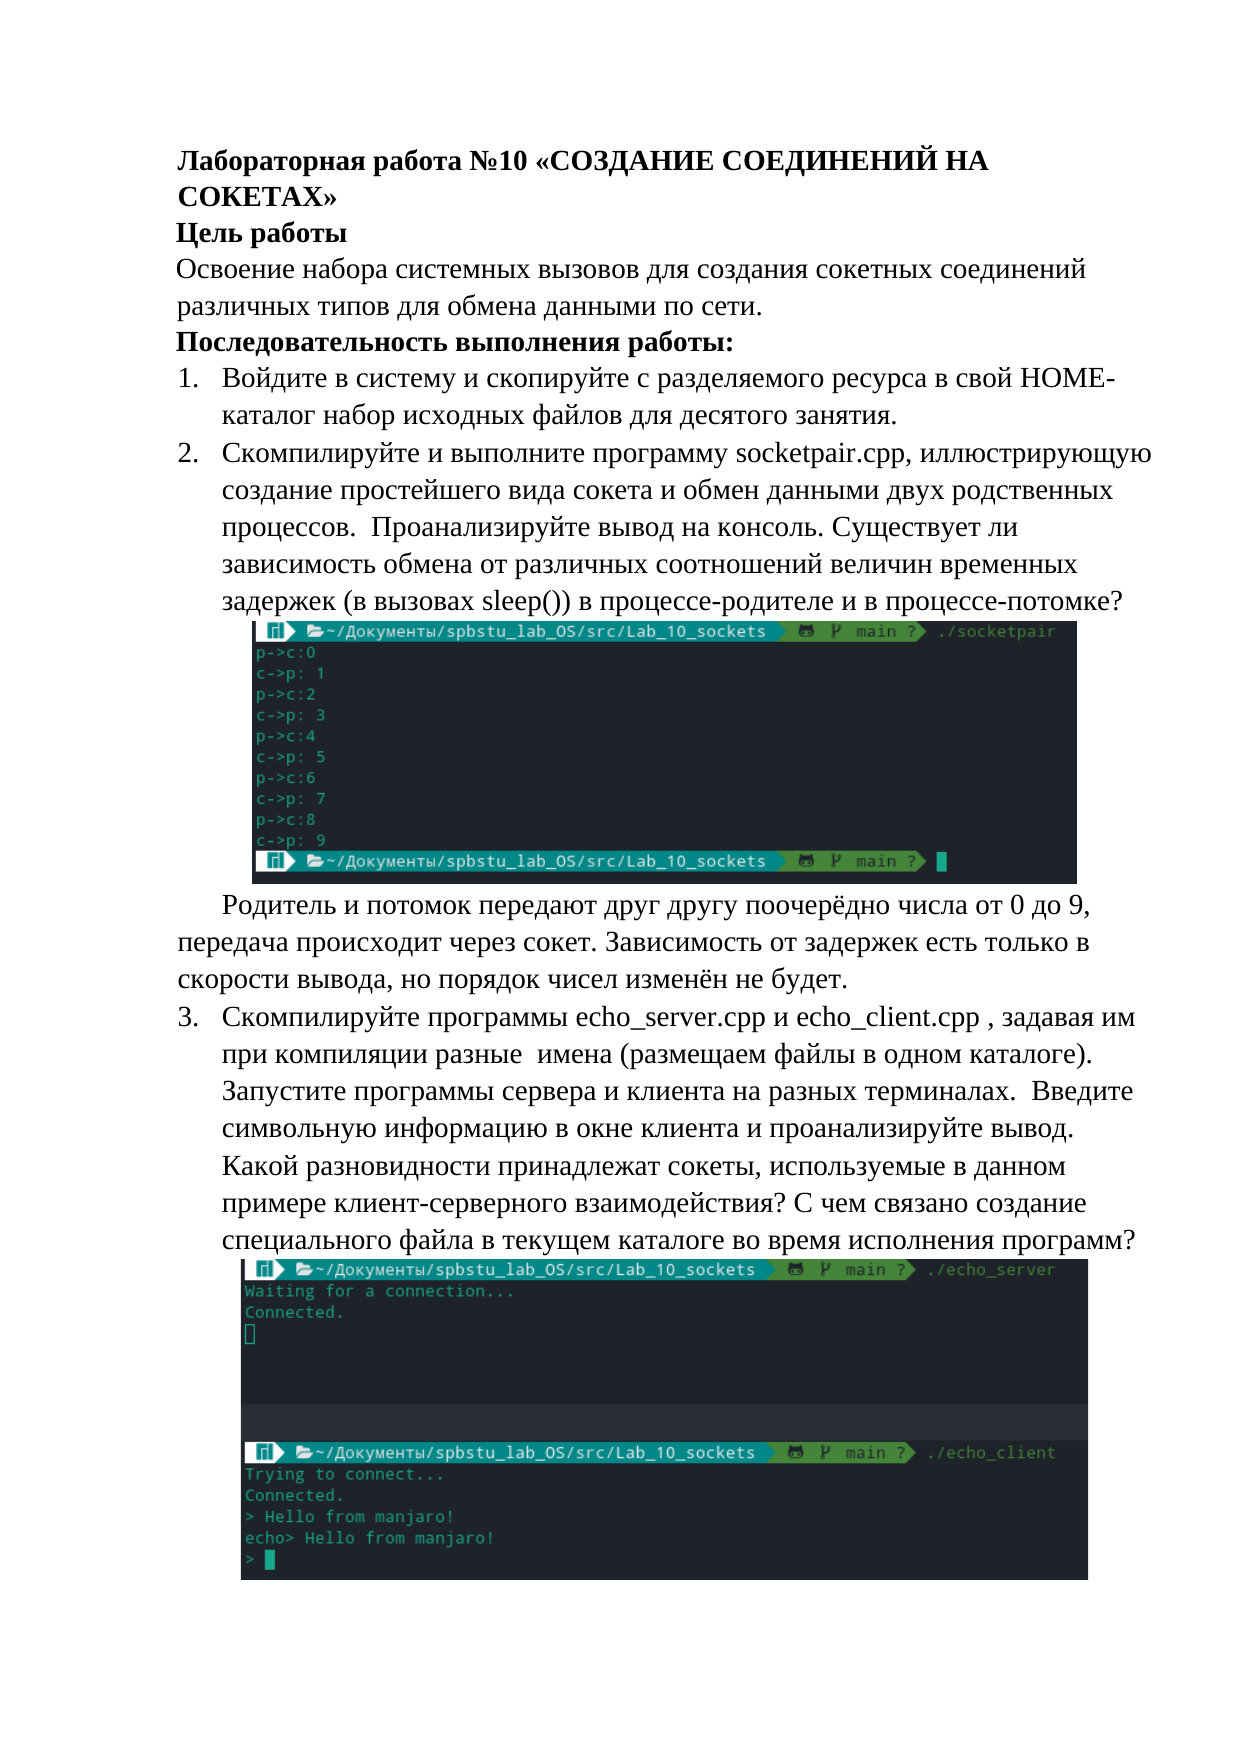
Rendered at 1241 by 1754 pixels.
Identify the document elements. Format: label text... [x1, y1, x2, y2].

text Родитель и потомок передают друг другу поочерёдно числа от 0 до 9, передача происходит через сокет. Зависимость от задержек есть только в скорости вывода, но порядок чисел изменён не будет. [177, 887, 1152, 995]
list Скомпилируйте и выполните программу socketpair.cpp, иллюстрирующую создание простейшего вида сокета и обмен данными двух родственных процессов. Проанализируйте вывод на консоль. Существует ли зависимость обмена от различных соотношений величин временных задержек (в вызовах sleep()) в процессе-родителе и в процессе-потомке? [177, 435, 1152, 617]
picture [240, 1259, 1089, 1580]
text Последовательность выполнения работы: [176, 324, 1152, 357]
text Цель работы [176, 215, 1152, 249]
subtitle Лабораторная работа №10 «СОЗДАНИЕ СОЕДИНЕНИЙ НА СОКЕТАХ» [177, 143, 1152, 213]
picture [252, 621, 1077, 884]
text Освоение набора системных вызовов для создания сокетных соединений различных типов для обмена данными по сети. [176, 252, 1152, 321]
list Войдите в систему и скопируйте с разделяемого ресурса в свой HOME-каталог набор исходных файлов для десятого занятия. [177, 360, 1152, 431]
list Скомпилируйте программы echo_server.cpp и echo_client.cpp , задавая им при компиляции разные имена (размещаем файлы в одном каталоге). Запустите программы сервера и клиента на разных терминалах. Введите символьную информацию в окне клиента и проанализируйте вывод. Какой разновидности принадлежат сокеты, используемые в данном примере клиент-серверного взаимодействия? С чем связано создание специального файла в текущем каталоге во время исполнения программ? [177, 999, 1152, 1256]
